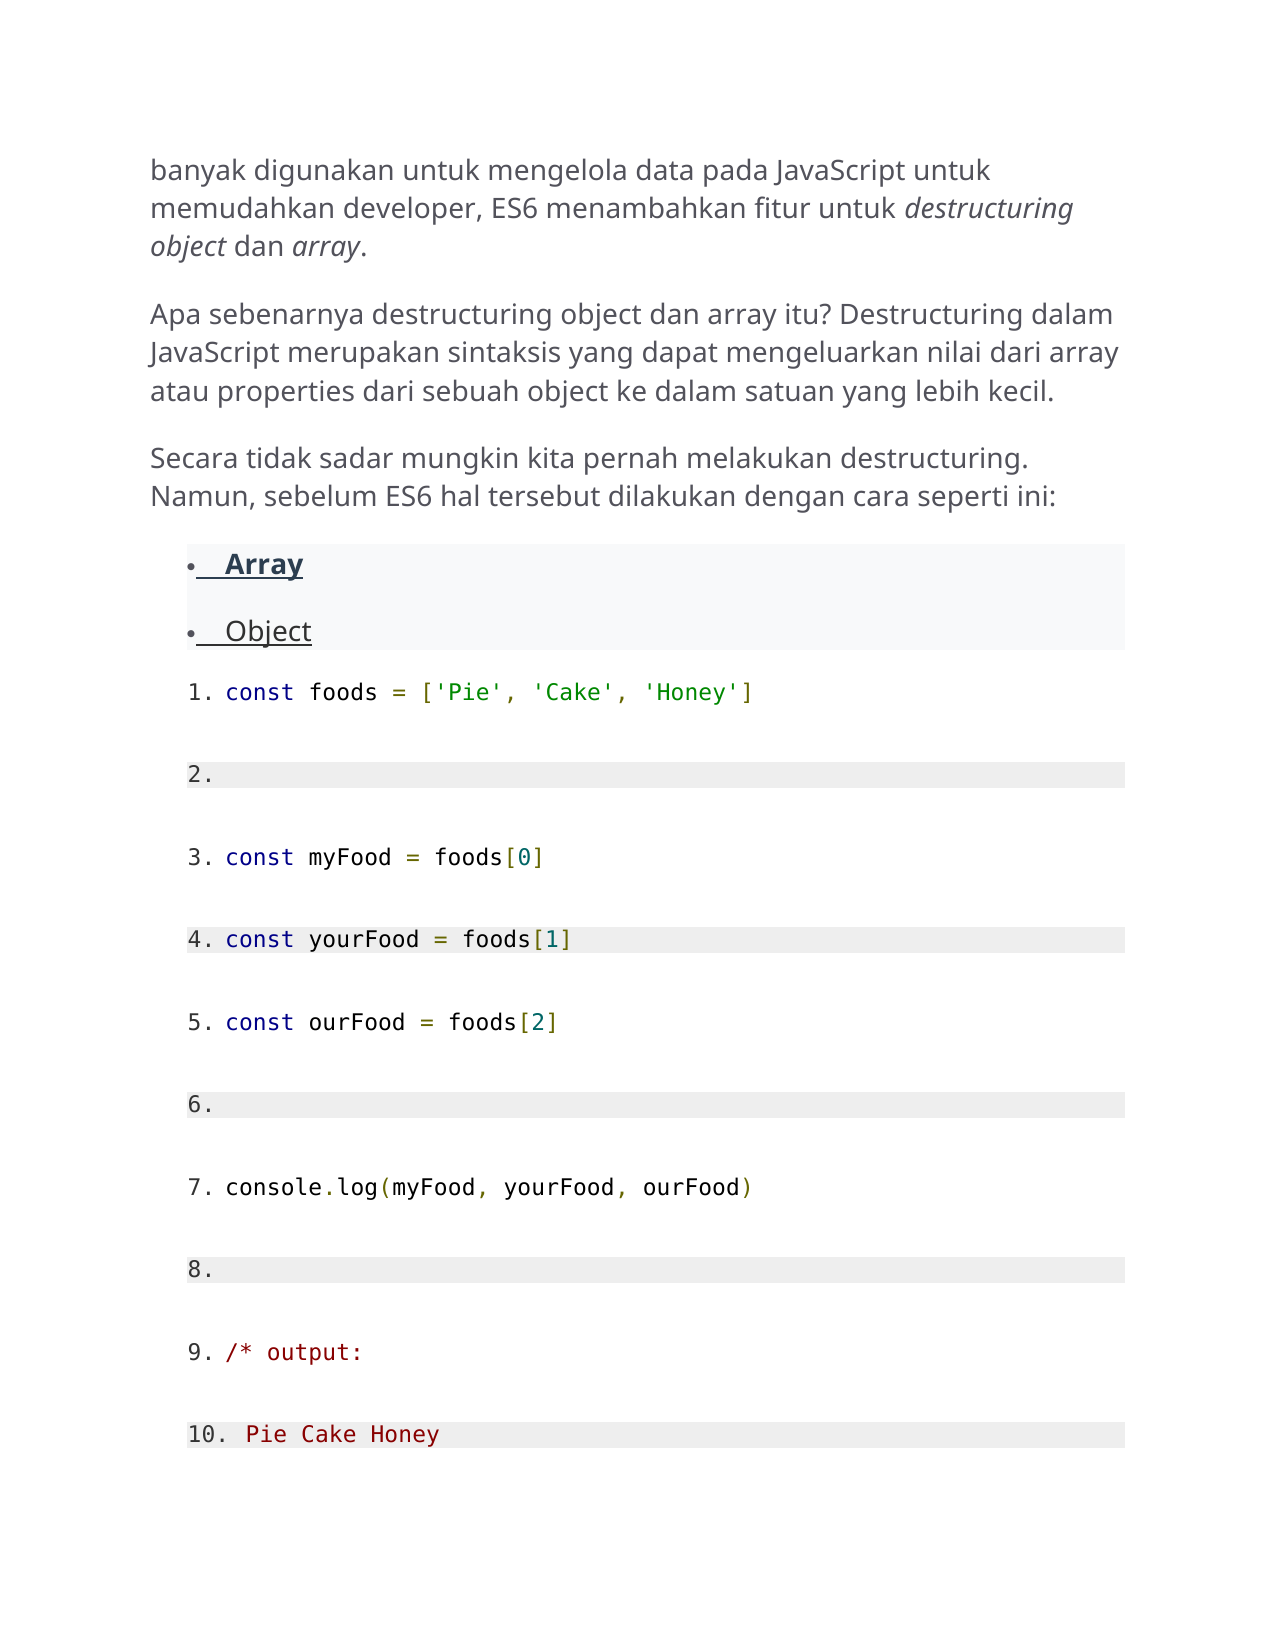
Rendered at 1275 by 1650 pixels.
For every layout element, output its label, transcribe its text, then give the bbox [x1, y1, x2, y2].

list console.log(myFood, yourFood, ourFood) [187, 1174, 1125, 1201]
list Pie Cake Honey [187, 1422, 1125, 1448]
text Apa sebenarnya destructuring object dan array itu? Destructuring dalam JavaScript merupakan sintaksis yang dapat mengeluarkan nilai dari array atau properties dari sebuah object ke dalam satuan yang lebih kecil. [150, 294, 1125, 409]
list const yourFood = foods[1] [187, 927, 1125, 953]
list /* output: [187, 1339, 1125, 1366]
list const myFood = foods[0] [187, 844, 1125, 871]
list const ourFood = foods[2] [187, 1009, 1125, 1036]
list Object [187, 612, 1125, 650]
list const foods = ['Pie', 'Cake', 'Honey'] [187, 679, 1125, 706]
text Secara tidak sadar mungkin kita pernah melakukan destructuring. Namun, sebelum ES6 hal tersebut dilakukan dengan cara seperti ini: [150, 438, 1125, 515]
list Array [187, 544, 1125, 582]
